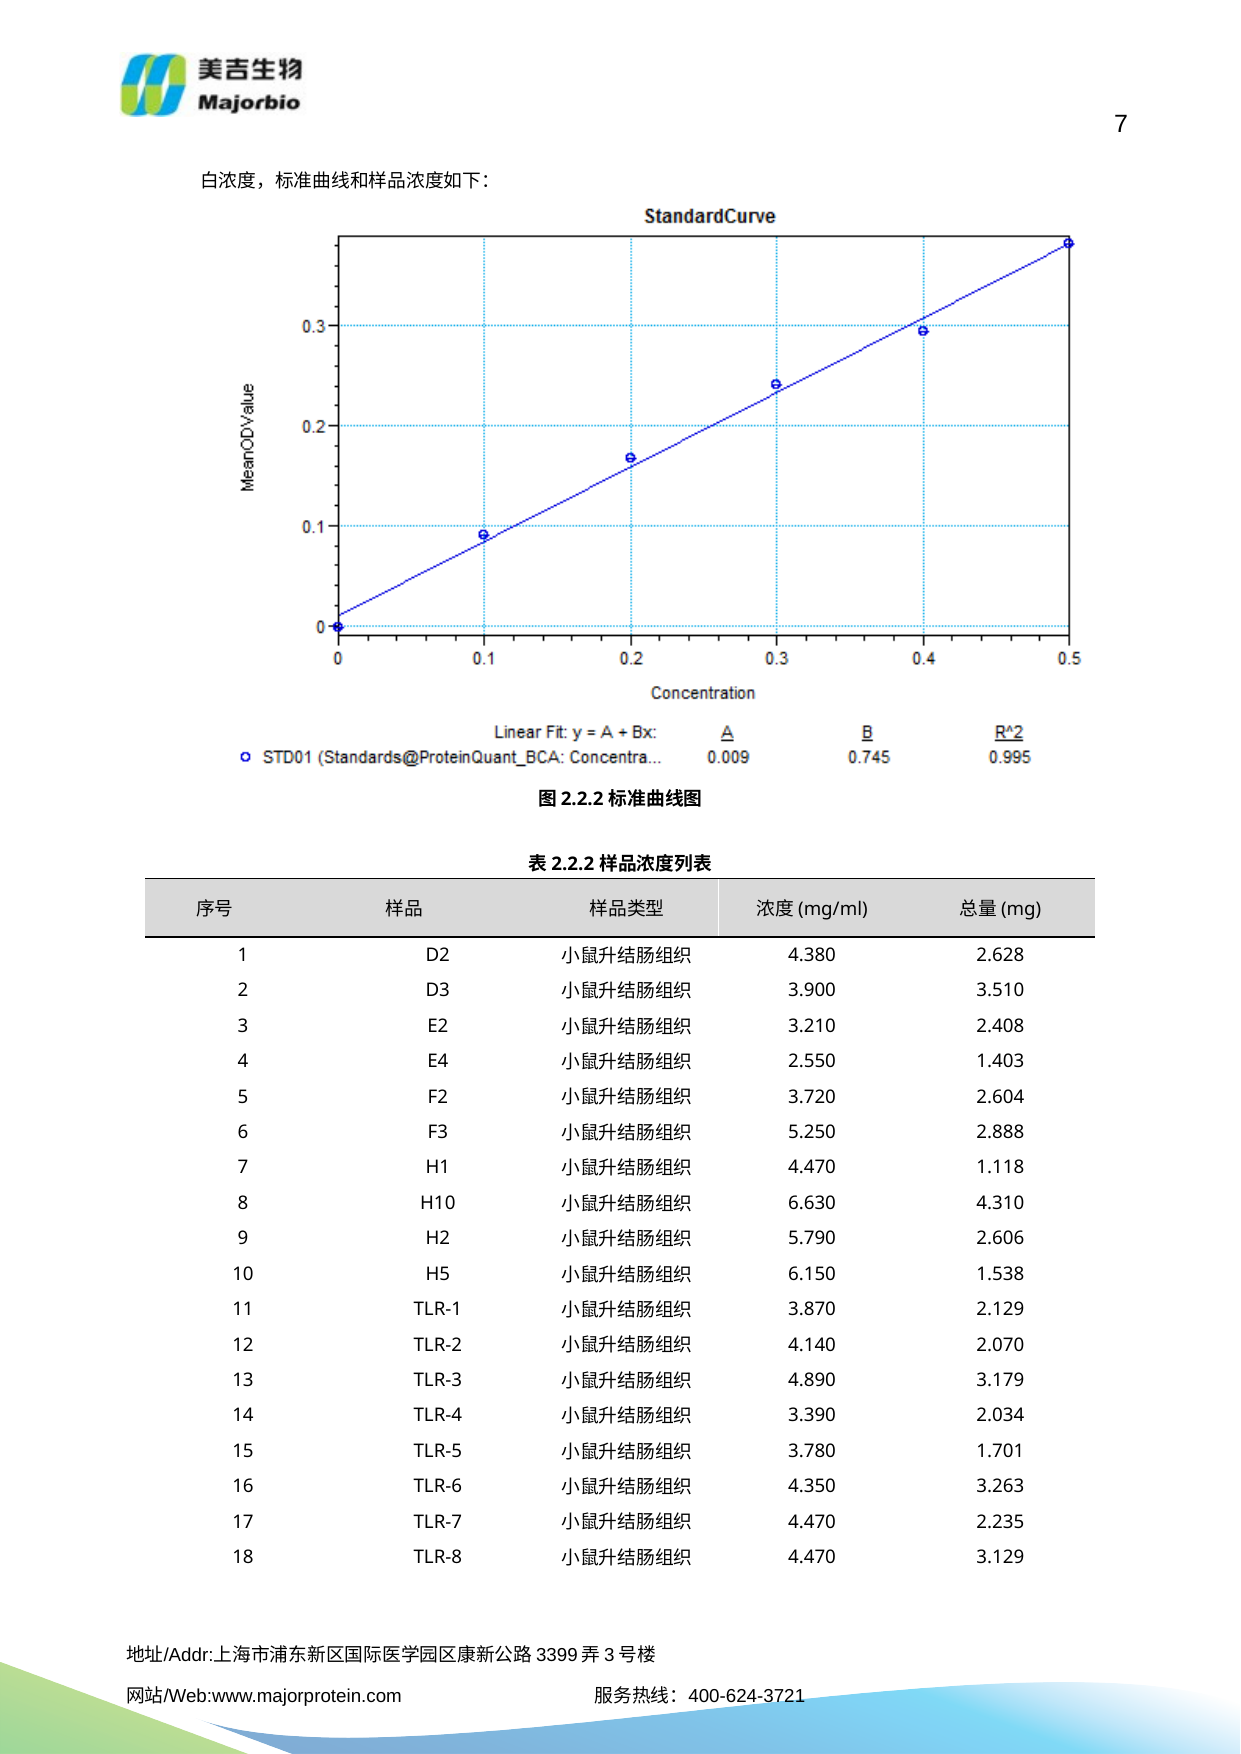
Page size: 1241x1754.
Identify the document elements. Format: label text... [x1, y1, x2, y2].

table_cell 小鼠升结肠组织 [535, 1466, 718, 1502]
table_cell 8 [145, 1183, 340, 1218]
table_cell 4 [145, 1041, 340, 1077]
table_cell 4.140 [719, 1325, 905, 1360]
table_cell 2.408 [905, 1006, 1095, 1041]
table_cell 3.780 [719, 1431, 905, 1466]
table_cell TLR-5 [340, 1431, 535, 1466]
table_cell 2.235 [905, 1502, 1095, 1537]
table_cell 7 [145, 1148, 340, 1183]
table_cell 2.628 [905, 936, 1095, 971]
table_cell 2 [145, 971, 340, 1006]
table_cell 2.550 [719, 1041, 905, 1077]
table_cell TLR-2 [340, 1325, 535, 1360]
text 图2.2.2 标准曲线图 [112, 779, 1128, 812]
table_cell H10 [340, 1183, 535, 1218]
table_cell 17 [145, 1502, 340, 1537]
picture [0, 1677, 1241, 1754]
table_cell TLR-1 [340, 1289, 535, 1325]
table_cell 3.900 [719, 971, 905, 1006]
table_cell TLR-8 [340, 1537, 535, 1573]
table_cell 3.870 [719, 1289, 905, 1325]
table_cell 小鼠升结肠组织 [535, 1254, 718, 1289]
table_cell 6 [145, 1112, 340, 1148]
table_cell 1.403 [905, 1041, 1095, 1077]
table_cell 4.310 [905, 1183, 1095, 1218]
table_cell 6.150 [719, 1254, 905, 1289]
table_cell TLR-6 [340, 1466, 535, 1502]
table_cell 小鼠升结肠组织 [535, 1006, 718, 1041]
table_header 总量 (mg) [905, 878, 1095, 935]
table_cell 小鼠升结肠组织 [535, 1431, 718, 1466]
table_cell D2 [340, 936, 535, 971]
table_cell 3.210 [719, 1006, 905, 1041]
table_cell 1.118 [905, 1148, 1095, 1183]
table_cell 1.538 [905, 1254, 1095, 1289]
table_cell 5.790 [719, 1219, 905, 1254]
table_cell 10 [145, 1254, 340, 1289]
table_cell 小鼠升结肠组织 [535, 1077, 718, 1112]
table_cell 3.263 [905, 1466, 1095, 1502]
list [156, 162, 1128, 194]
table_cell 3.510 [905, 971, 1095, 1006]
table_cell H2 [340, 1219, 535, 1254]
table_cell 小鼠升结肠组织 [535, 1325, 718, 1360]
table_cell 4.890 [719, 1360, 905, 1396]
table_cell 小鼠升结肠组织 [535, 1183, 718, 1218]
table_cell 15 [145, 1431, 340, 1466]
table_cell 小鼠升结肠组织 [535, 1219, 718, 1254]
table_cell 13 [145, 1360, 340, 1396]
table_cell 1 [145, 936, 340, 971]
table_cell H1 [340, 1148, 535, 1183]
table_cell 小鼠升结肠组织 [535, 1041, 718, 1077]
table_cell 2.604 [905, 1077, 1095, 1112]
table_cell 4.380 [719, 936, 905, 971]
table_cell TLR-7 [340, 1502, 535, 1537]
table_cell 2.034 [905, 1396, 1095, 1431]
table_cell 16 [145, 1466, 340, 1502]
table_cell E2 [340, 1006, 535, 1041]
table_cell D3 [340, 971, 535, 1006]
table_header 浓度 (mg/ml) [719, 878, 905, 935]
table_cell 3 [145, 1006, 340, 1041]
table_cell 3.179 [905, 1360, 1095, 1396]
table_cell TLR-3 [340, 1360, 535, 1396]
table_cell 11 [145, 1289, 340, 1325]
table_cell 5.250 [719, 1112, 905, 1148]
table_cell F3 [340, 1112, 535, 1148]
table_cell 14 [145, 1396, 340, 1431]
table_cell 9 [145, 1219, 340, 1254]
table_cell 小鼠升结肠组织 [535, 1502, 718, 1537]
table_header 样品 [340, 878, 535, 935]
table_cell 4.470 [719, 1537, 905, 1573]
table_cell 小鼠升结肠组织 [535, 1148, 718, 1183]
table_cell 6.630 [719, 1183, 905, 1218]
picture [119, 52, 308, 117]
table_cell 小鼠升结肠组织 [535, 1289, 718, 1325]
table_cell 小鼠升结肠组织 [535, 1112, 718, 1148]
table_cell 12 [145, 1325, 340, 1360]
table_cell 小鼠升结肠组织 [535, 971, 718, 1006]
table_cell 2.888 [905, 1112, 1095, 1148]
table_cell E4 [340, 1041, 535, 1077]
table_cell H5 [340, 1254, 535, 1289]
table_cell F2 [340, 1077, 535, 1112]
table_cell 小鼠升结肠组织 [535, 1396, 718, 1431]
text 表2.2.2 样品浓度列表 [112, 844, 1128, 877]
picture [227, 194, 1100, 778]
table_cell 4.470 [719, 1502, 905, 1537]
table_cell 2.606 [905, 1219, 1095, 1254]
table_cell 3.390 [719, 1396, 905, 1431]
table_cell 2.129 [905, 1289, 1095, 1325]
table_cell 小鼠升结肠组织 [535, 936, 718, 971]
table_cell 3.720 [719, 1077, 905, 1112]
table_cell 4.350 [719, 1466, 905, 1502]
table_header 序号 [145, 878, 340, 935]
table_cell 5 [145, 1077, 340, 1112]
table_cell 2.070 [905, 1325, 1095, 1360]
table_cell TLR-4 [340, 1396, 535, 1431]
table_cell 小鼠升结肠组织 [535, 1537, 718, 1573]
table_cell 3.129 [905, 1537, 1095, 1573]
table_cell 4.470 [719, 1148, 905, 1183]
table_cell 1.701 [905, 1431, 1095, 1466]
table_header 样品类型 [535, 878, 718, 935]
table_cell 18 [145, 1537, 340, 1573]
table_cell 小鼠升结肠组织 [535, 1360, 718, 1396]
